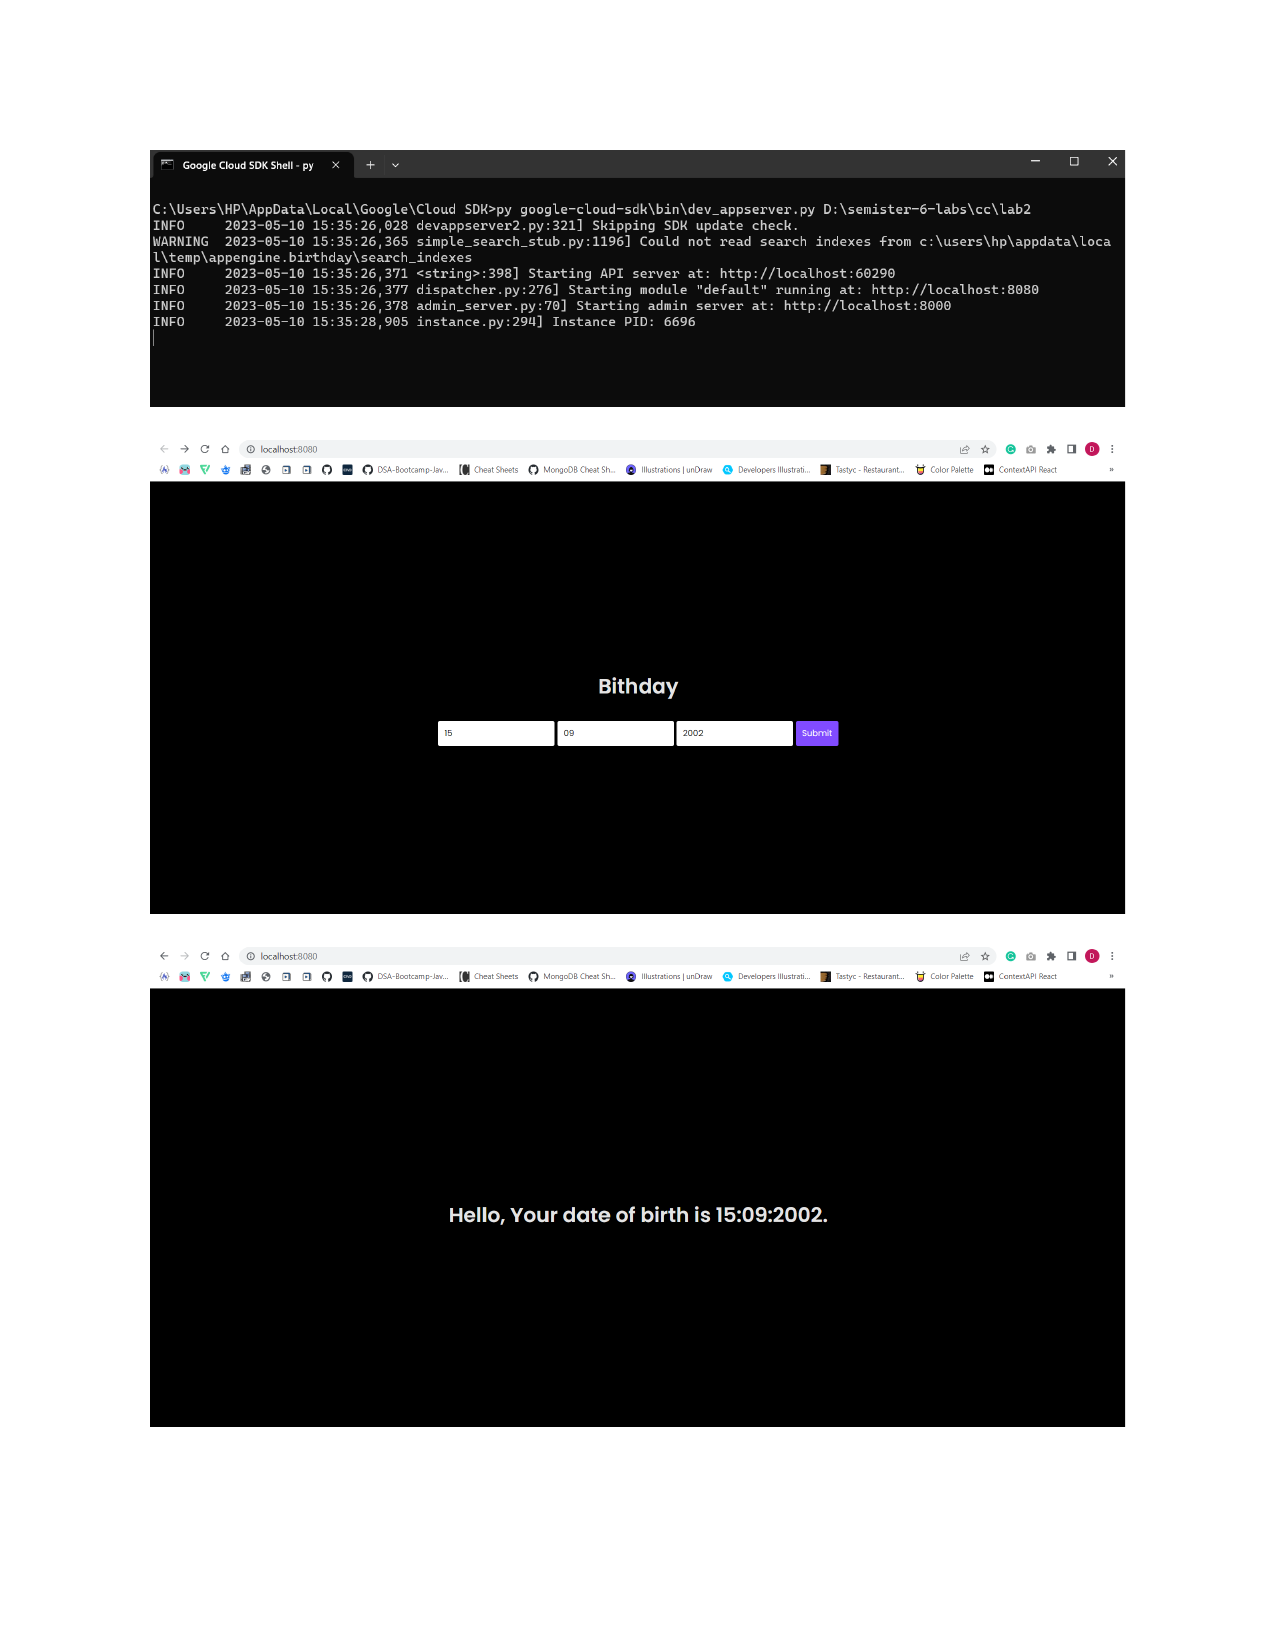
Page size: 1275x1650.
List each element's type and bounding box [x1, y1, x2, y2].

picture [150, 150, 1125, 407]
picture [150, 440, 1125, 914]
picture [150, 947, 1125, 1427]
